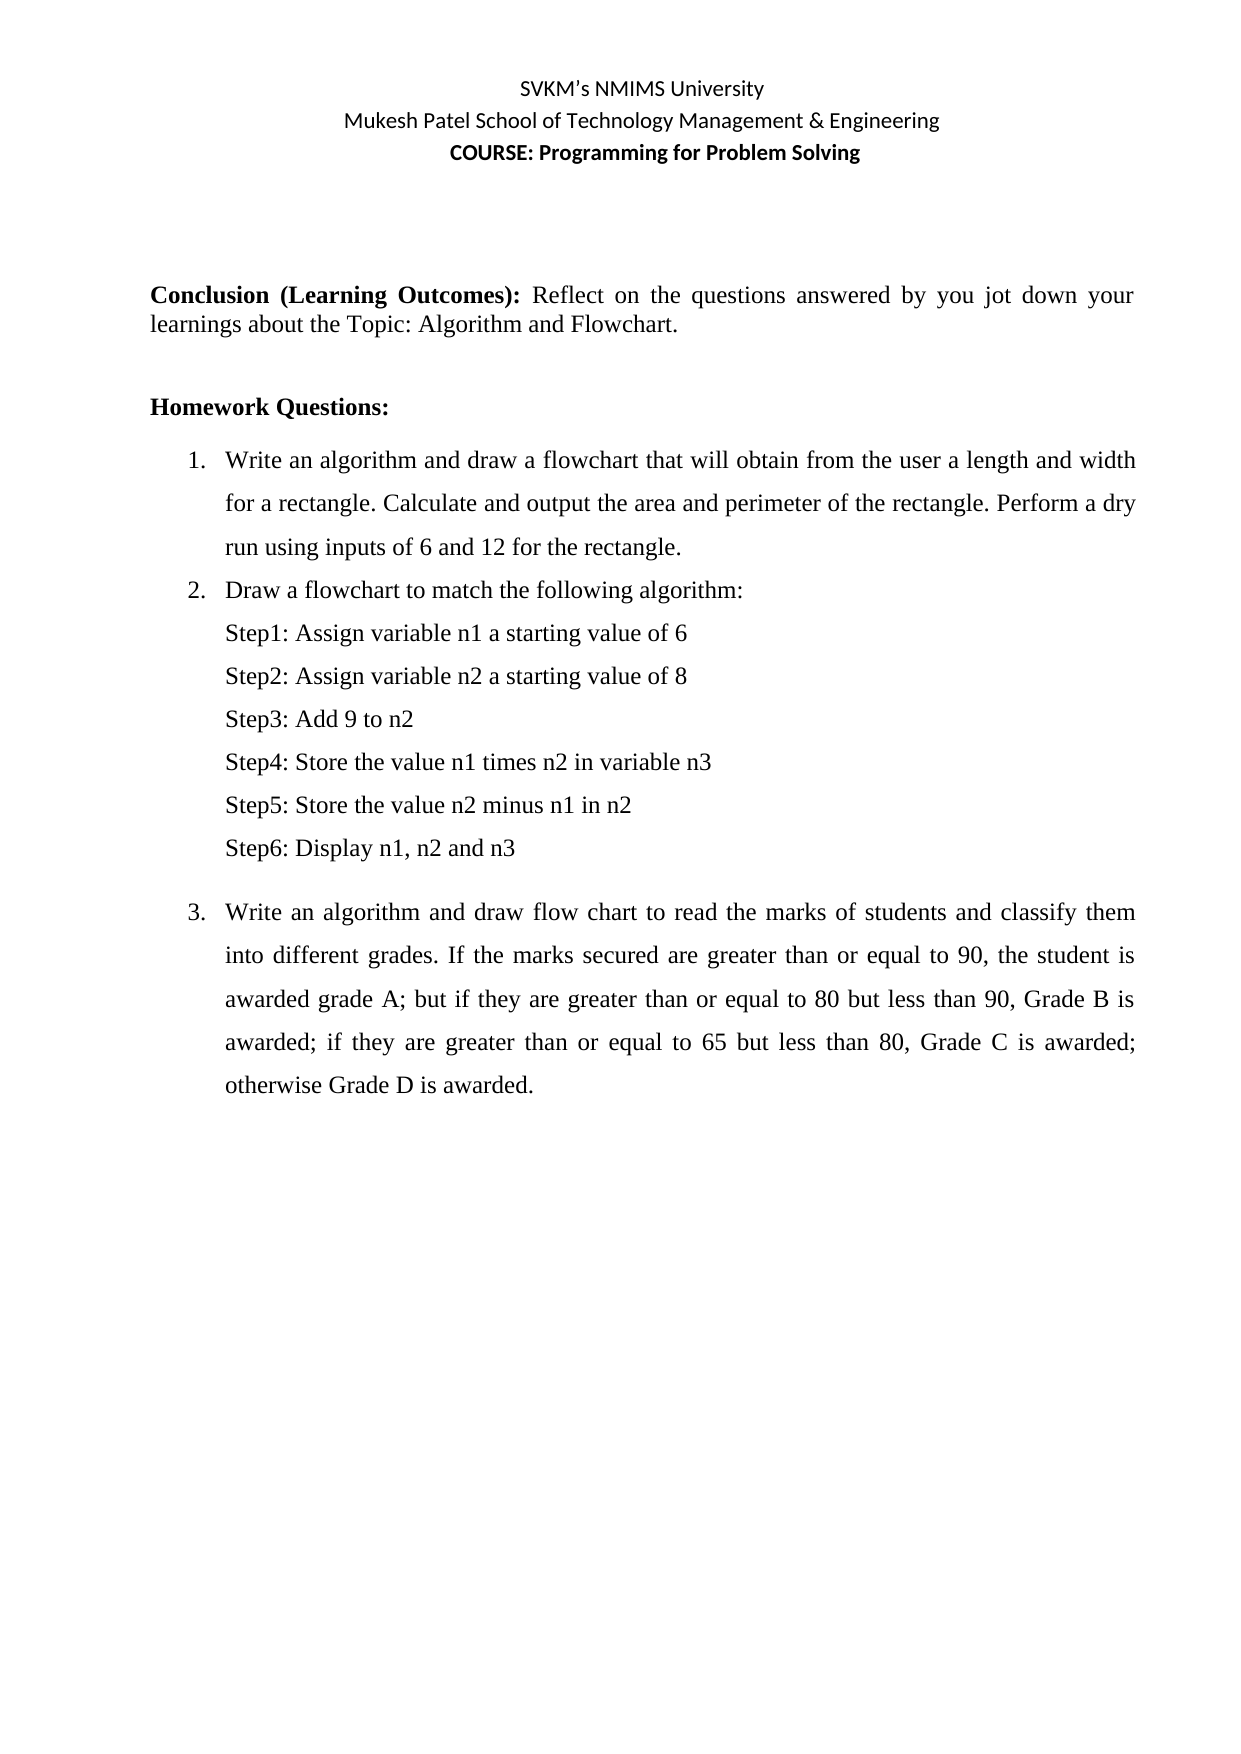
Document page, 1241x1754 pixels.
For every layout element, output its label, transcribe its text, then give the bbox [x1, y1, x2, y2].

text Step2: Assign variable n2 a starting value of 8 [187, 661, 1137, 690]
text Conclusion (Learning Outcomes): Reflect on the questions answered by you jot down your learnings about the Topic: Algorithm and Flowchart. [150, 280, 1134, 338]
text Homework Questions: [150, 392, 1137, 420]
text Step6: Display n1, n2 and n3 [187, 833, 1137, 862]
text Step4: Store the value n1 times n2 in variable n3 [187, 747, 1137, 776]
list Write an algorithm and draw flow chart to read the marks of students and classify them into different grades. If the marks secured are greater than or equal to 90, the student is awarded grade A; but if they are greater than or equal to 80 but less than 90, Grade B is awarded; if they are greater than or equal to 65 but less than 80, Grade C is awarded; otherwise Grade D is awarded. [187, 897, 1137, 1099]
list Draw a flowchart to match the following algorithm: [187, 575, 1137, 603]
text Step3: Add 9 to n2 [187, 704, 1137, 733]
text Step5: Store the value n2 minus n1 in n2 [187, 790, 1137, 819]
text Step1: Assign variable n1 a starting value of 6 [187, 618, 1137, 647]
list Write an algorithm and draw a flowchart that will obtain from the user a length and width for a rectangle. Calculate and output the area and perimeter of the rectangle. Perform a dry run using inputs of 6 and 12 for the rectangle. [187, 445, 1137, 560]
